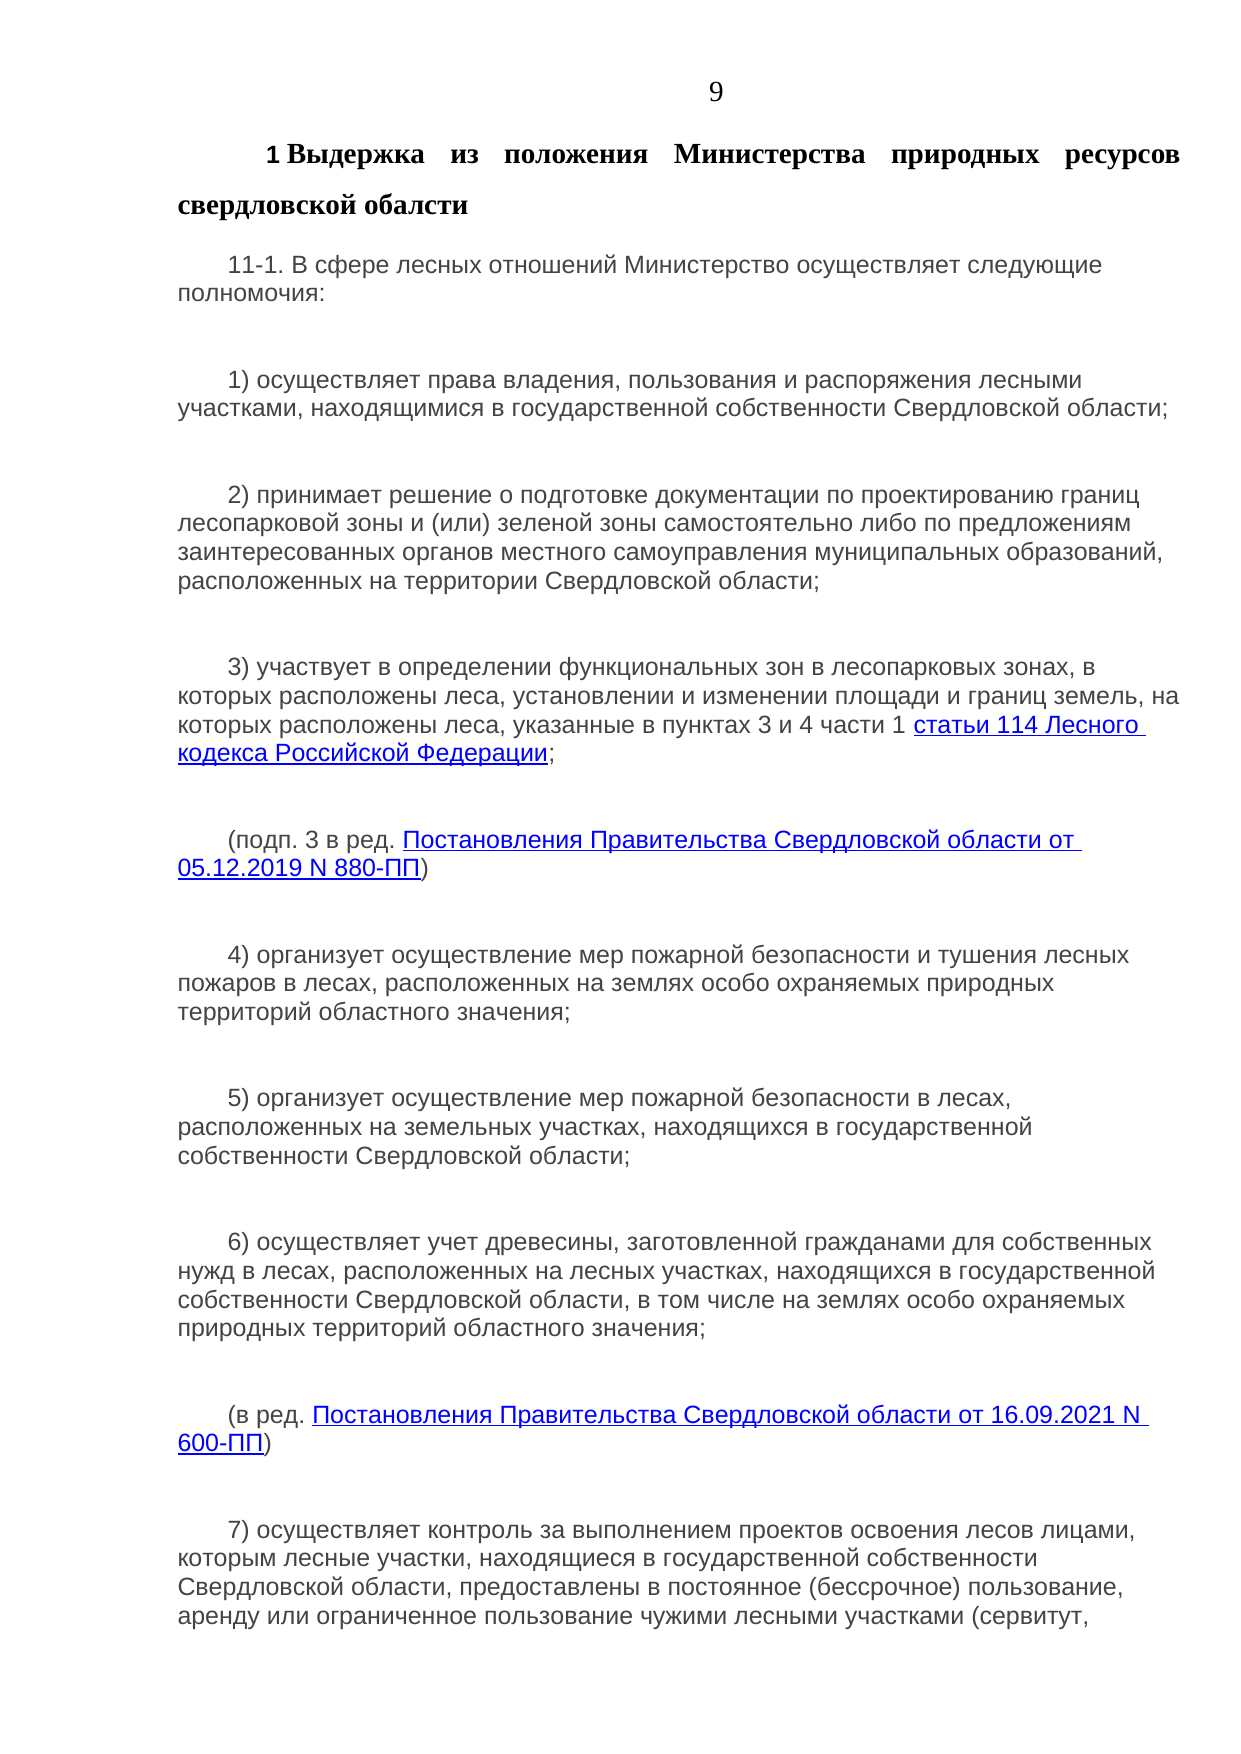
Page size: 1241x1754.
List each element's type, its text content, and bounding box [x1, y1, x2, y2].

text Выдержка из положения Министерства природных ресурсов свердловской обалсти [177, 137, 1181, 220]
text 6) осуществляет учет древесины, заготовленной гражданами для собственных нужд в лесах, расположенных на лесных участках, находящихся в государственной собственности Свердловской области, в том числе на землях особо охраняемых природных территорий областного значения; [177, 1227, 1181, 1371]
text 4) организует осуществление мер пожарной безопасности и тушения лесных пожаров в лесах, расположенных на землях особо охраняемых природных территорий областного значения; [177, 940, 1181, 1055]
text 11-1. В сфере лесных отношений Министерство осуществляет следующие полномочия: [177, 250, 1181, 336]
text (подп. 3 в ред. Постановления Правительства Свердловской области от 05.12.2019 N 880-ПП) [177, 825, 1181, 911]
text 5) организует осуществление мер пожарной безопасности в лесах, расположенных на земельных участках, находящихся в государственной собственности Свердловской области; [177, 1083, 1181, 1198]
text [177, 1515, 1181, 1630]
text 1) осуществляет права владения, пользования и распоряжения лесными участками, находящимися в государственной собственности Свердловской области; [177, 365, 1181, 451]
text 2) принимает решение о подготовке документации по проектированию границ лесопарковой зоны и (или) зеленой зоны самостоятельно либо по предложениям заинтересованных органов местного самоуправления муниципальных образований, расположенных на территории Свердловской области; [177, 480, 1181, 623]
text 3) участвует в определении функциональных зон в лесопарковых зонах, в которых расположены леса, установлении и изменении площади и границ земель, на которых расположены леса, указанные в пунктах 3 и 4 части 1 статьи 114 Лесного кодекса Российской Федерации; [177, 652, 1181, 796]
text (в ред. Постановления Правительства Свердловской области от 16.09.2021 N 600-ПП) [177, 1400, 1181, 1486]
